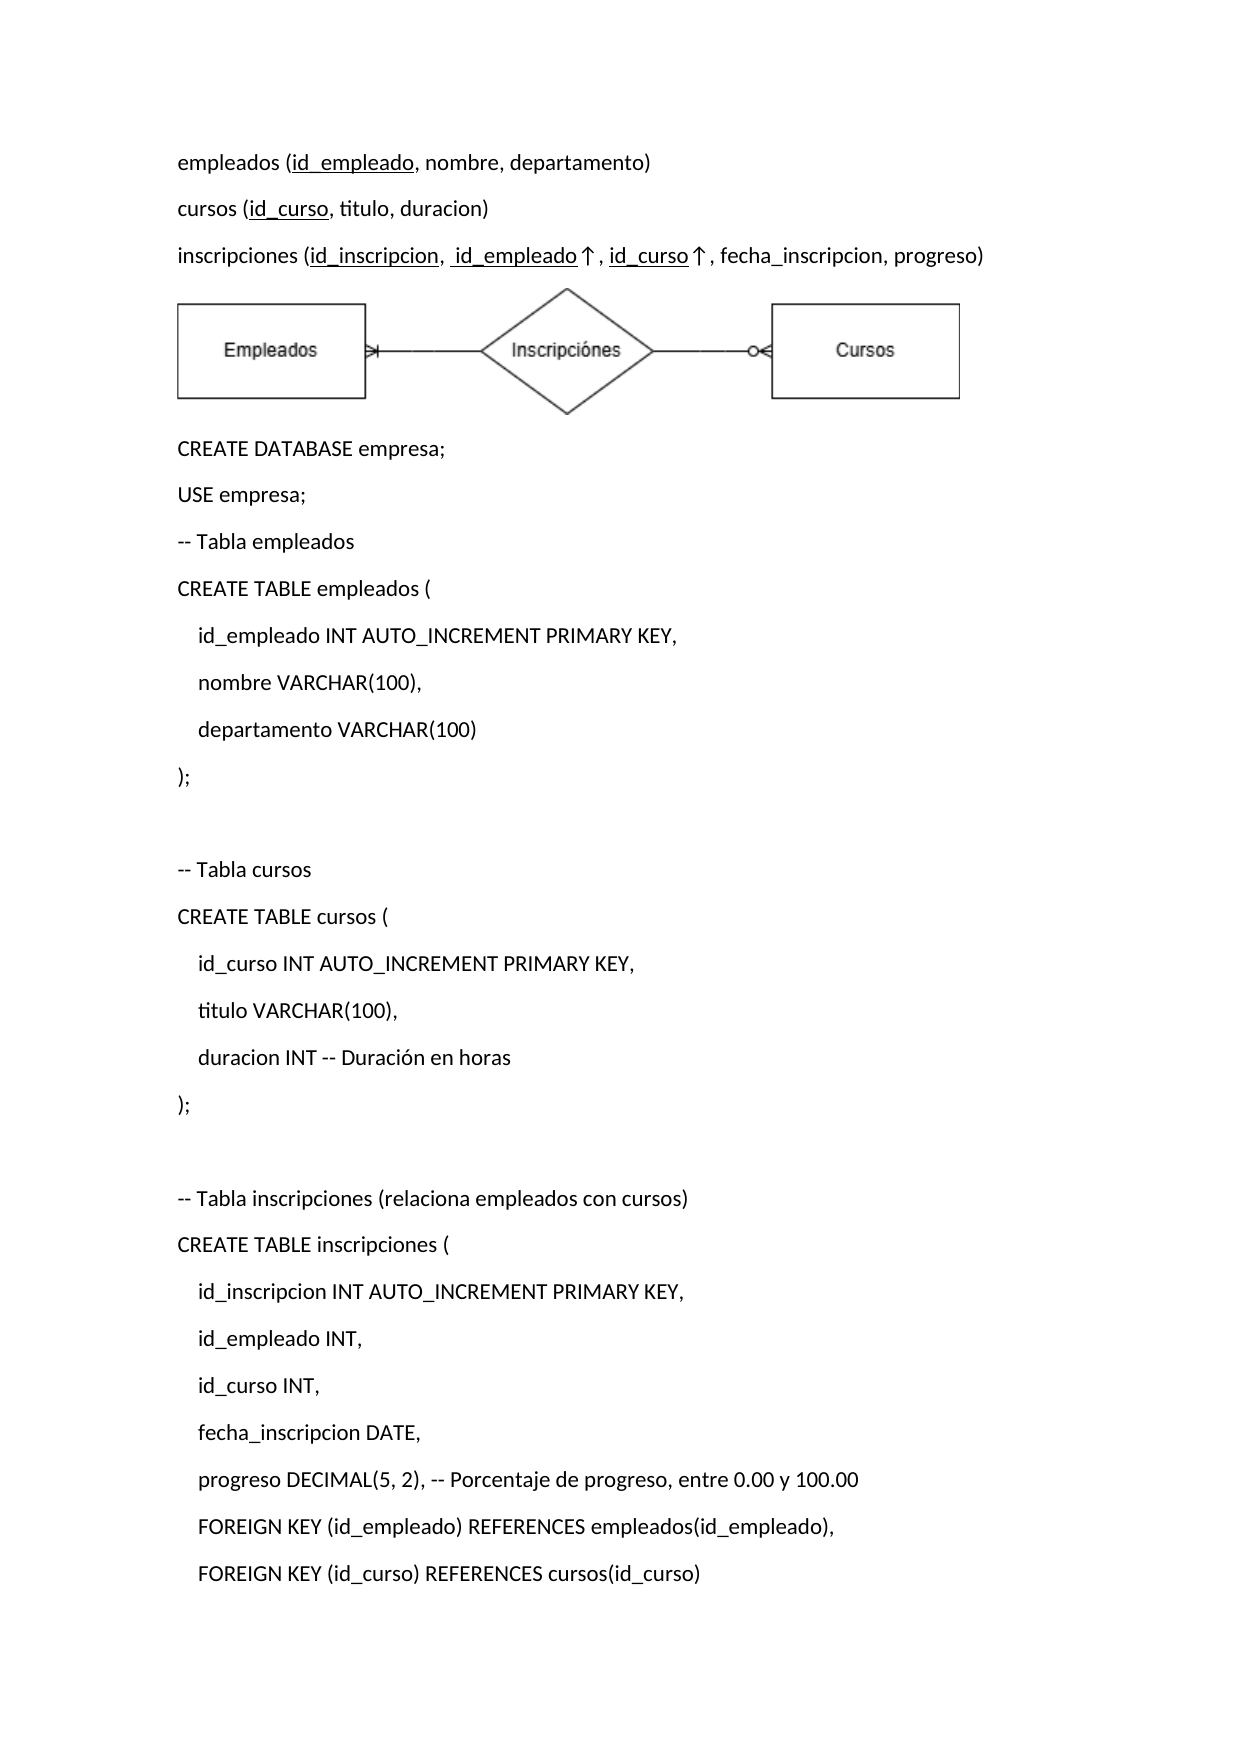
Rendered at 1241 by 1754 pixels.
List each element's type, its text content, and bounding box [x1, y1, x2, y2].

text USE empresa; [177, 481, 1063, 508]
text id_empleado INT, [177, 1324, 1063, 1352]
text CREATE TABLE inscripciones ( [177, 1231, 1063, 1258]
text id_curso INT AUTO_INCREMENT PRIMARY KEY, [177, 949, 1063, 977]
text departamento VARCHAR(100) [177, 715, 1063, 743]
text empleados (id_empleado, nombre, departamento) [177, 148, 1063, 176]
text progreso DECIMAL(5, 2), -- Porcentaje de progreso, entre 0.00 y 100.00 [177, 1465, 1063, 1493]
text FOREIGN KEY (id_curso) REFERENCES cursos(id_curso) [177, 1559, 1063, 1587]
text CREATE TABLE cursos ( [177, 902, 1063, 930]
text inscripciones (id_inscripcion, id_empleado↑, id_curso↑, fecha_inscripcion, progreso) [177, 241, 1063, 269]
text -- Tabla cursos [177, 856, 1063, 883]
picture [177, 288, 960, 415]
text cursos (id_curso, titulo, duracion) [177, 194, 1063, 222]
text id_empleado INT AUTO_INCREMENT PRIMARY KEY, [177, 621, 1063, 649]
text FOREIGN KEY (id_empleado) REFERENCES empleados(id_empleado), [177, 1512, 1063, 1540]
text duracion INT -- Duración en horas [177, 1043, 1063, 1071]
text -- Tabla inscripciones (relaciona empleados con cursos) [177, 1184, 1063, 1212]
text -- Tabla empleados [177, 527, 1063, 555]
text CREATE DATABASE empresa; [177, 434, 1063, 462]
text nombre VARCHAR(100), [177, 668, 1063, 696]
text id_inscripcion INT AUTO_INCREMENT PRIMARY KEY, [177, 1277, 1063, 1305]
text id_curso INT, [177, 1371, 1063, 1399]
text titulo VARCHAR(100), [177, 996, 1063, 1024]
text CREATE TABLE empleados ( [177, 574, 1063, 602]
text ); [177, 1090, 1063, 1118]
text fecha_inscripcion DATE, [177, 1418, 1063, 1446]
text ); [177, 762, 1063, 790]
